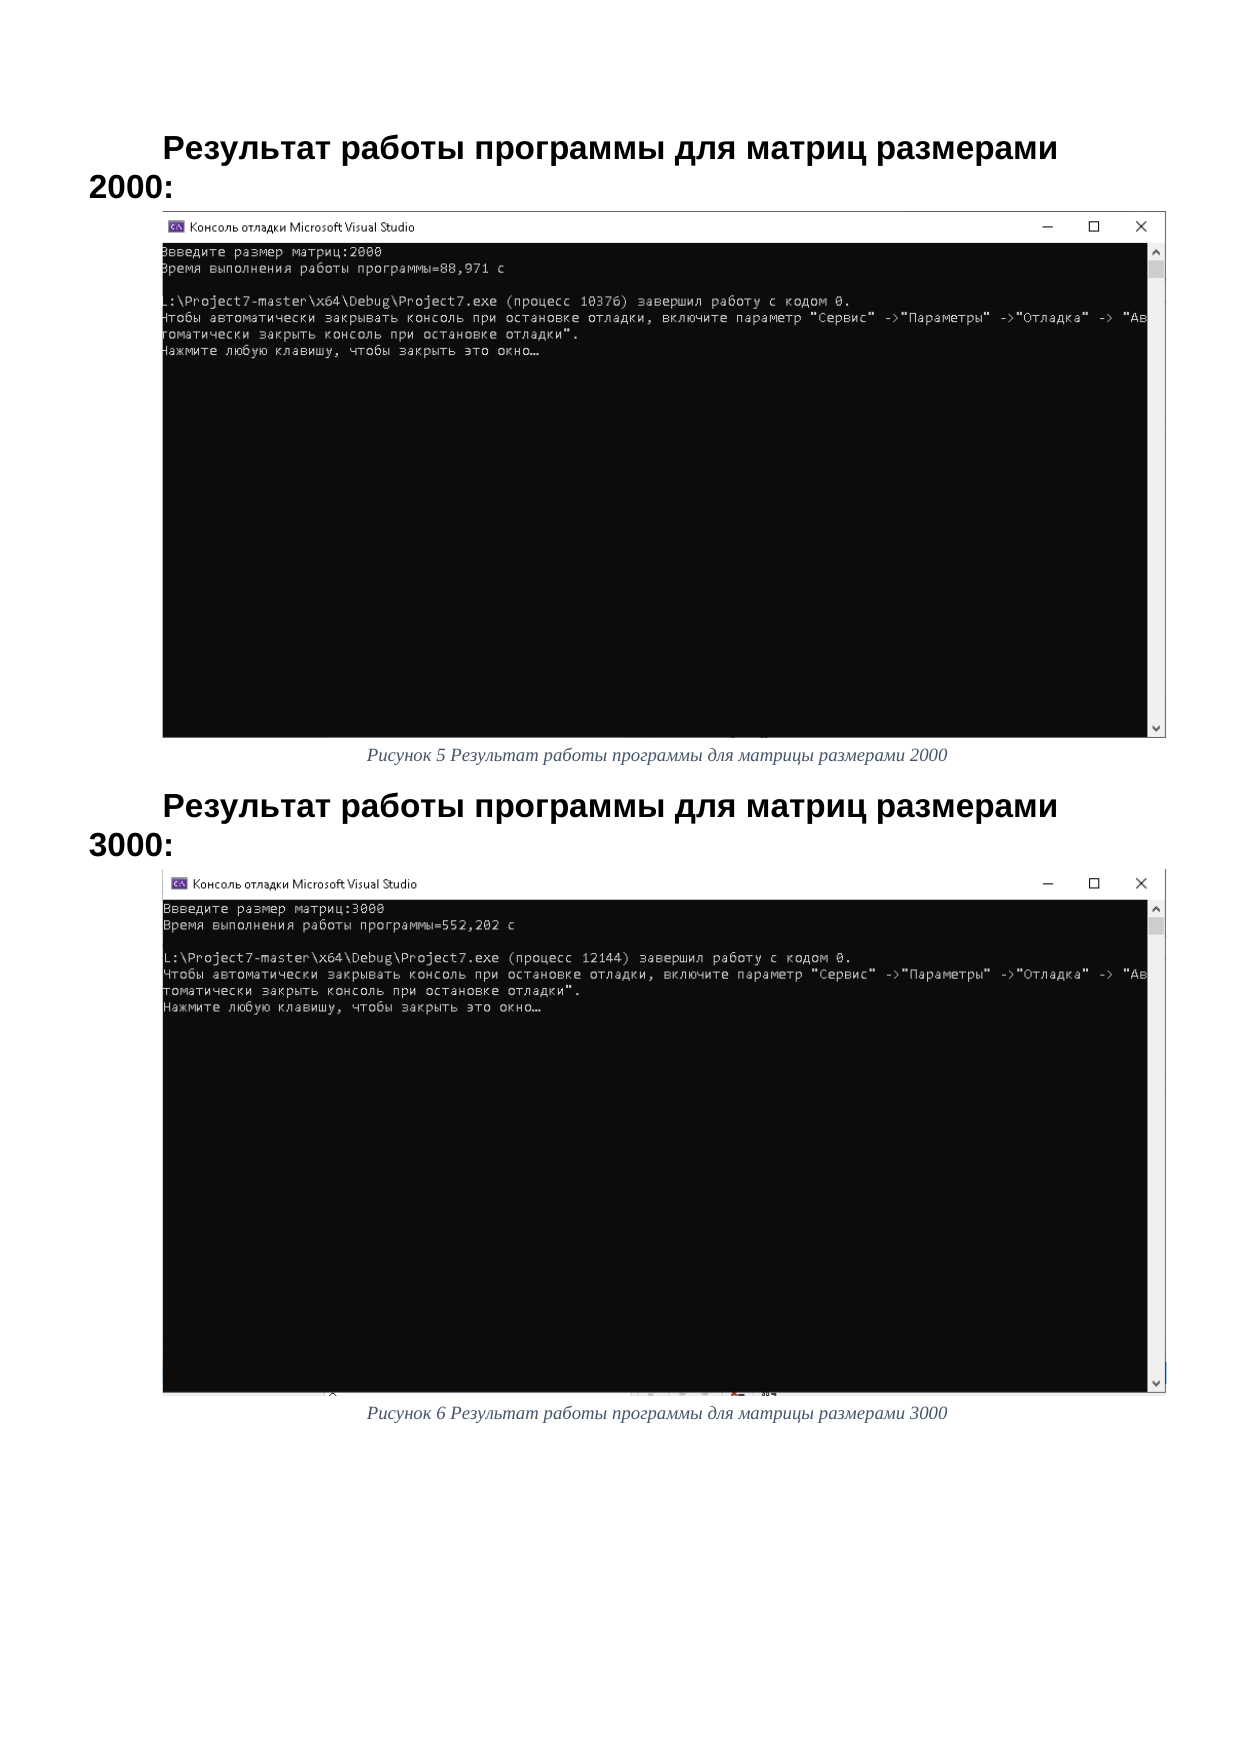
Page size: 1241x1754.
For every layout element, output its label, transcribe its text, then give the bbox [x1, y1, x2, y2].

text Результат работы программы для матриц размерами 2000: [89, 128, 1152, 205]
picture [162, 211, 1167, 738]
text Результат работы программы для матриц размерами 3000: [89, 786, 1152, 863]
text Рисунок Результат работы программы для матрицы размерами 3000 [89, 1402, 1152, 1424]
picture [162, 869, 1167, 1396]
text Рисунок Результат работы программы для матрицы размерами 2000 [89, 744, 1152, 765]
